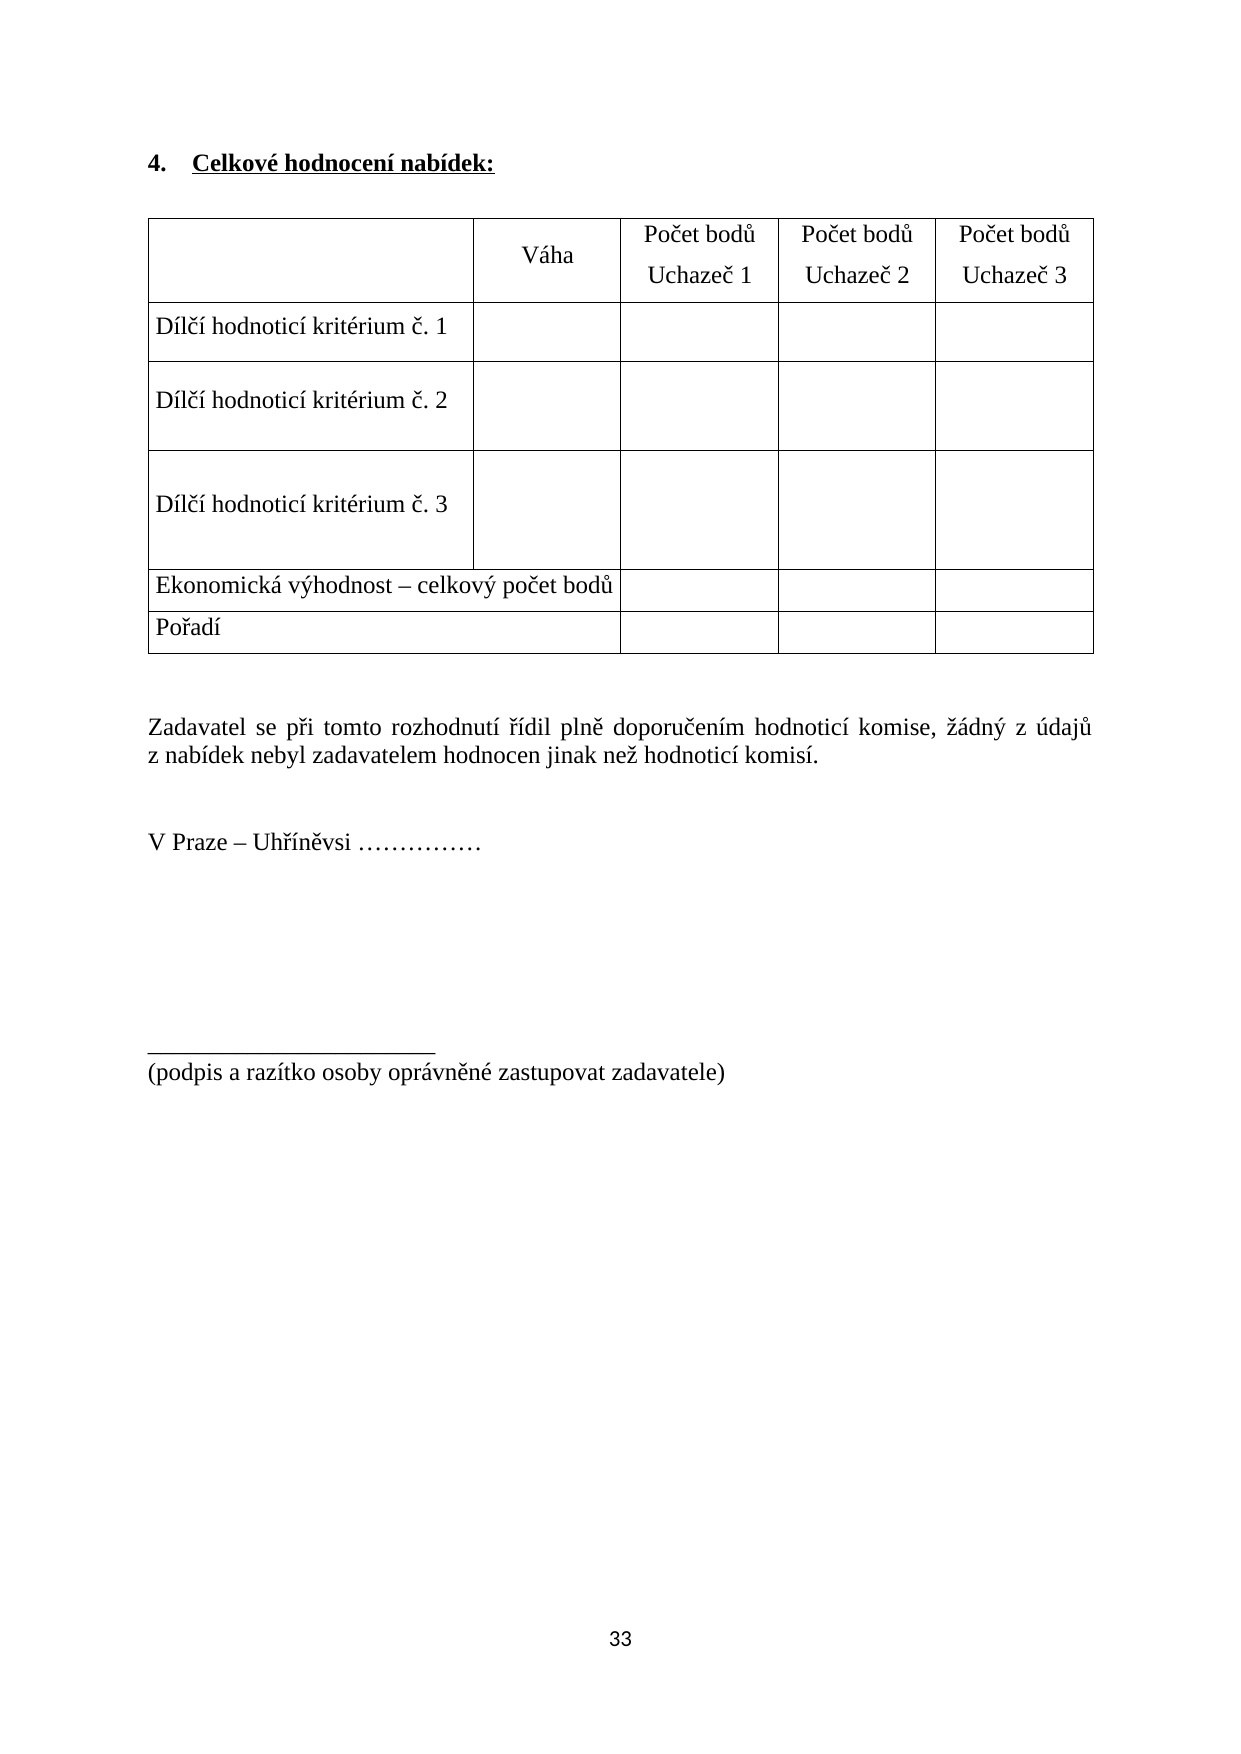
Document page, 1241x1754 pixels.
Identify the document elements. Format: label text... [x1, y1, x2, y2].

table_cell Dílčí hodnoticí kritérium č. 3 [149, 451, 473, 569]
text V Praze – Uhříněvsi …………… [148, 827, 1093, 856]
table_cell [621, 570, 778, 611]
table_cell [936, 451, 1093, 569]
table_header Počet bodů Uchazeč 2 [779, 219, 935, 302]
table_cell Dílčí hodnoticí kritérium č. 1 [149, 303, 473, 361]
table_cell [779, 451, 935, 569]
table_cell Pořadí [149, 612, 620, 653]
table_cell [779, 612, 935, 653]
table_cell [779, 362, 935, 450]
table_header Počet bodů Uchazeč 3 [936, 219, 1093, 302]
table_cell [936, 362, 1093, 450]
table_cell Dílčí hodnoticí kritérium č. 2 [149, 362, 473, 450]
table_cell [936, 570, 1093, 611]
table_header Počet bodů Uchazeč 1 [621, 219, 778, 302]
table_cell [474, 362, 620, 450]
table_cell [474, 451, 620, 569]
table_cell [779, 303, 935, 361]
table_cell Ekonomická výhodnost – celkový počet bodů [149, 570, 620, 611]
table_header Váha [474, 219, 620, 302]
text Zadavatel se při tomto rozhodnutí řídil plně doporučením hodnoticí komise, žádný z údajů z nabídek nebyl zadavatelem hodnocen jinak než hodnoticí komisí. [148, 712, 1093, 769]
table_cell [474, 303, 620, 361]
table_cell [621, 362, 778, 450]
table_cell [936, 612, 1093, 653]
text Celkové hodnocení nabídek: [148, 148, 1093, 176]
table_header [149, 219, 473, 302]
table_cell [936, 303, 1093, 361]
text (podpis a razítko osoby oprávněné zastupovat zadavatele) [148, 1057, 1093, 1086]
text _______________________ [148, 1028, 1093, 1057]
table_cell [621, 612, 778, 653]
table_cell [779, 570, 935, 611]
table_cell [621, 303, 778, 361]
table_cell [621, 451, 778, 569]
